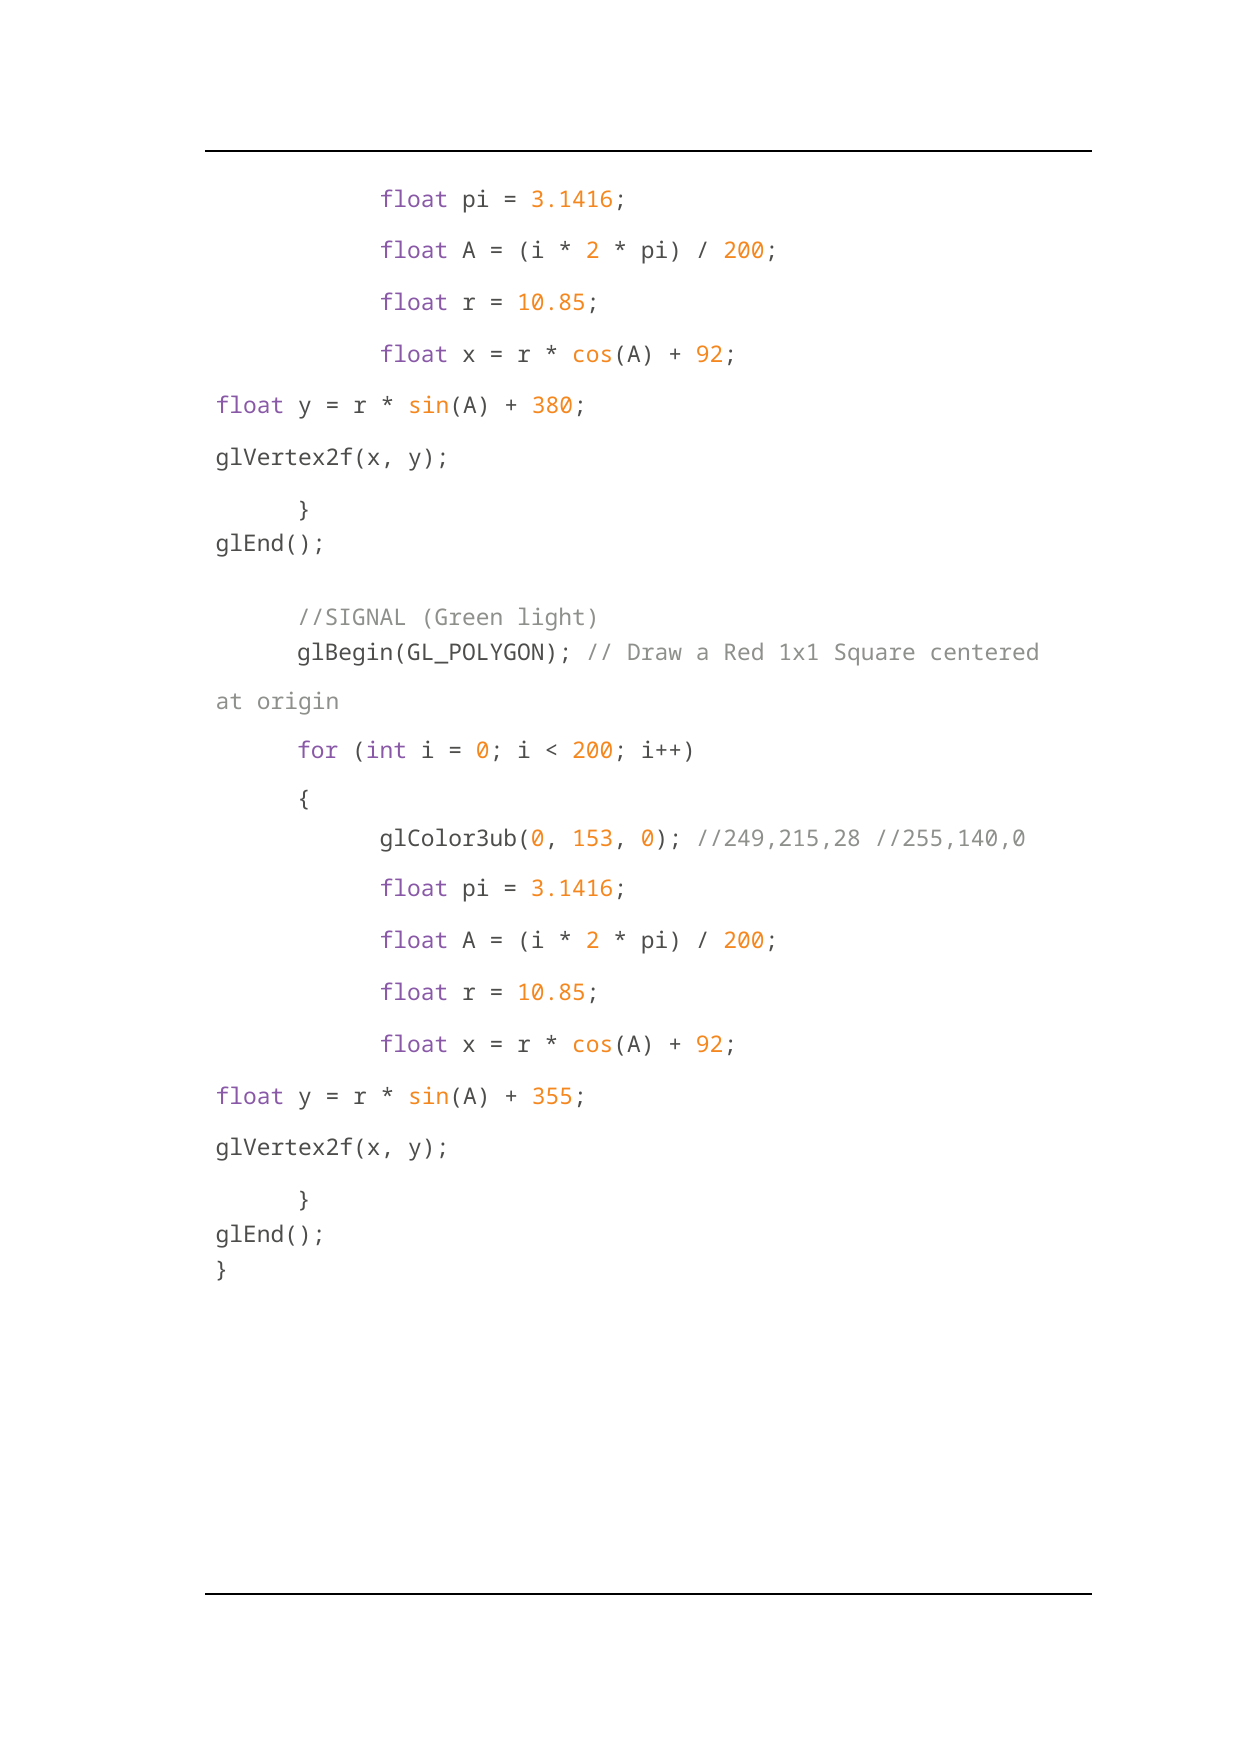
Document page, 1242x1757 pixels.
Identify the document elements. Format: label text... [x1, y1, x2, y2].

text ​float​ A = (i * ​2​ * pi) / ​200​; [214, 234, 783, 265]
text ​float​ x = r * ​cos​(A) + ​92​; ​float​ y = r * ​sin​(A) + ​380​; glVertex2f(x, y); [214, 337, 783, 472]
text ​float​ x = r * ​cos​(A) + ​92​; ​float​ y = r * ​sin​(A) + ​355​; glVertex2f(x, y); [214, 1028, 783, 1162]
text ​float​ A = (i * ​2​ * pi) / ​200​; [214, 924, 783, 956]
text } glEnd(); [214, 493, 417, 559]
text ​for​ (​int​ i = ​0​; i < ​200​; i++) [214, 734, 783, 766]
text ​float​ r = ​10.85​; [214, 976, 783, 1007]
text } [214, 1253, 241, 1284]
text ​float​ r = ​10.85​; [214, 286, 783, 317]
text { [214, 782, 783, 813]
text } glEnd(); [214, 1183, 417, 1249]
text glBegin(GL_POLYGON); ​// Draw a Red 1x1 Square centered at origin [214, 636, 1073, 716]
text ​//SIGNAL (Green light) [214, 601, 1073, 632]
text ​float​ pi = ​3.1416​; [214, 183, 783, 215]
text glColor3ub(​0​, ​153​, ​0​); //249,215,28 //255,140,0​ [214, 822, 1073, 853]
text ​float​ pi = ​3.1416​; [214, 872, 783, 904]
